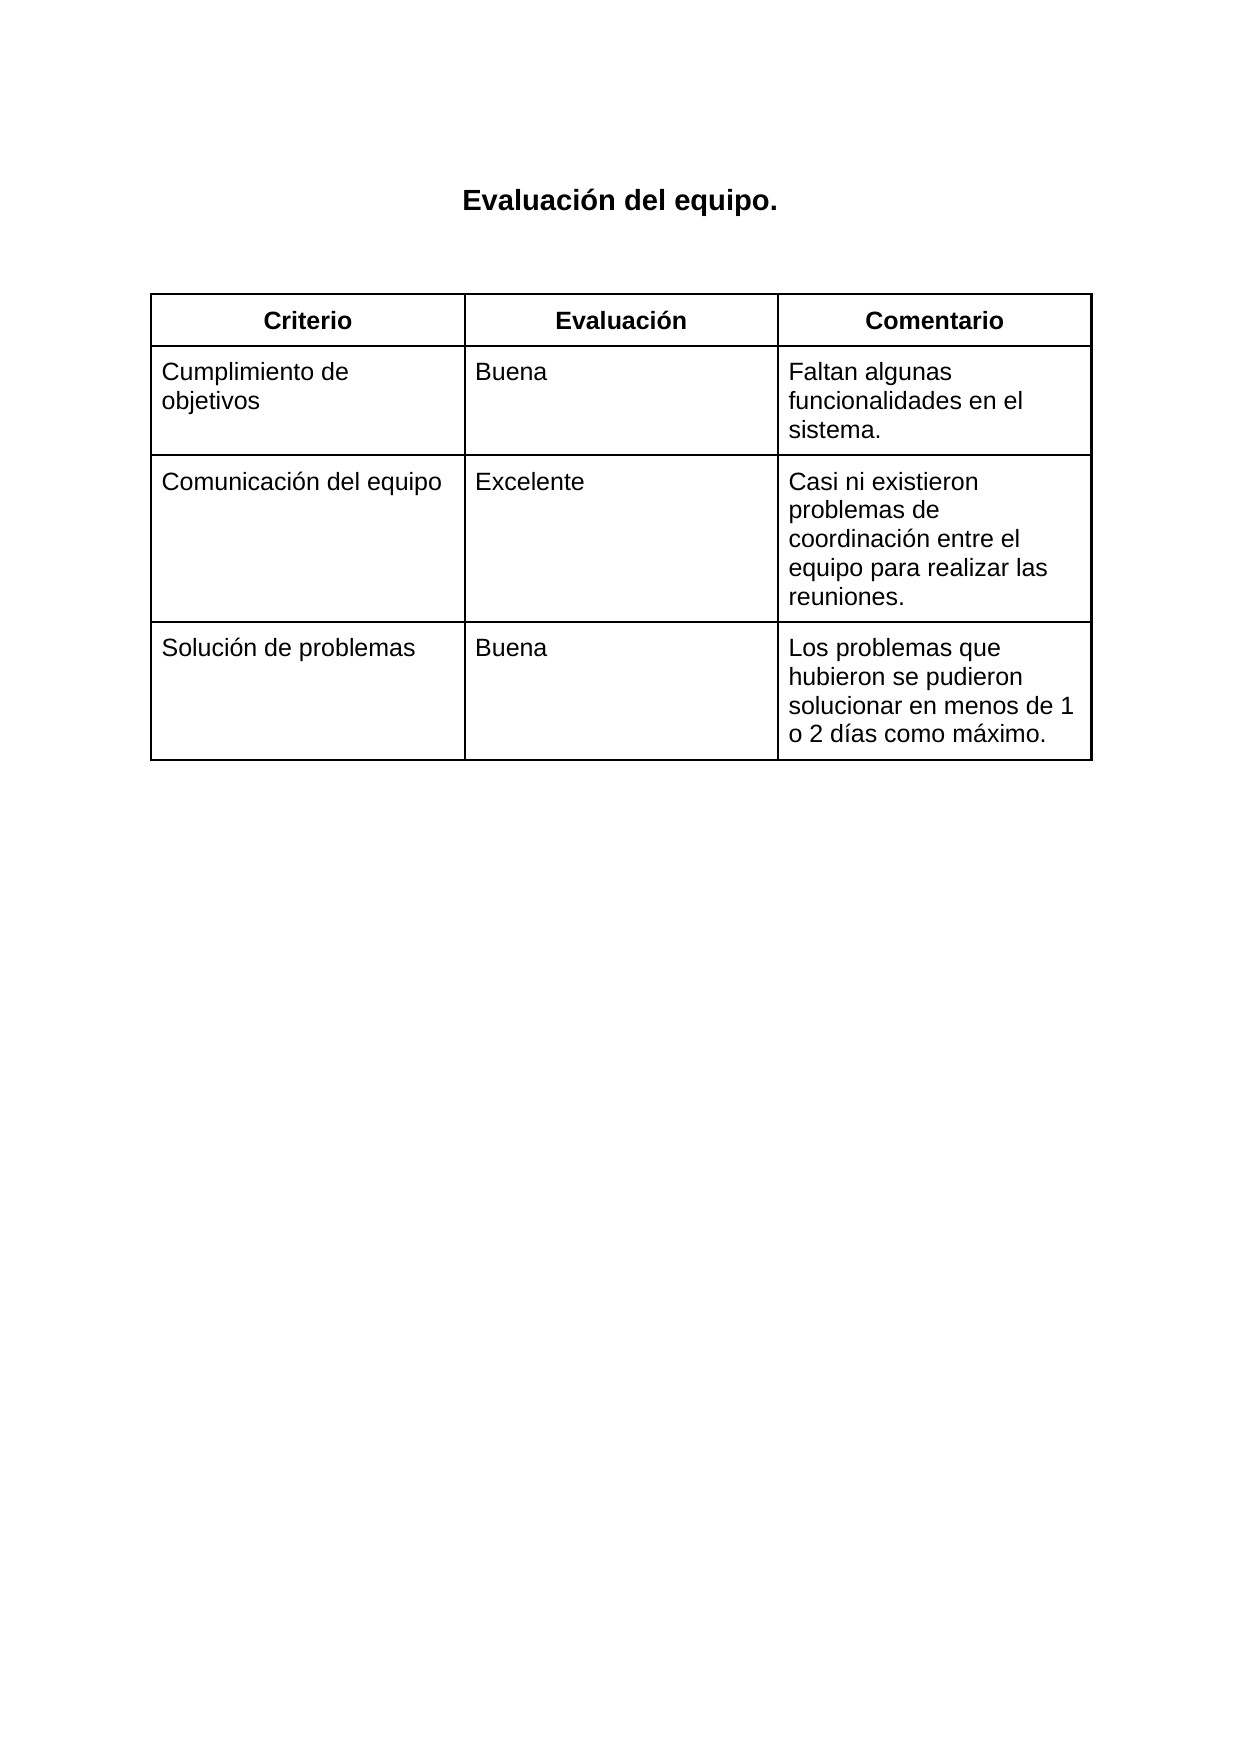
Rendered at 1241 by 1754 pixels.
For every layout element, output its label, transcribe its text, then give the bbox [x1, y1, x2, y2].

table_cell Los problemas que hubieron se pudieron solucionar en menos de 1 o 2 días como máximo. [779, 623, 1090, 758]
table_cell Comunicación del equipo [152, 456, 464, 621]
table_cell Solución de problemas [152, 623, 464, 758]
table_header Comentario [779, 295, 1090, 345]
text Evaluación del equipo. [150, 183, 1090, 217]
table_cell Cumplimiento de objetivos [152, 347, 464, 454]
table_cell Faltan algunas funcionalidades en el sistema. [779, 347, 1090, 454]
table_header Criterio [152, 295, 464, 345]
table_cell Casi ni existieron problemas de coordinación entre el equipo para realizar las reuniones. [779, 456, 1090, 621]
table_cell Buena [466, 623, 777, 758]
table_cell Buena [466, 347, 777, 454]
table_header Evaluación [466, 295, 777, 345]
table_cell Excelente [466, 456, 777, 621]
